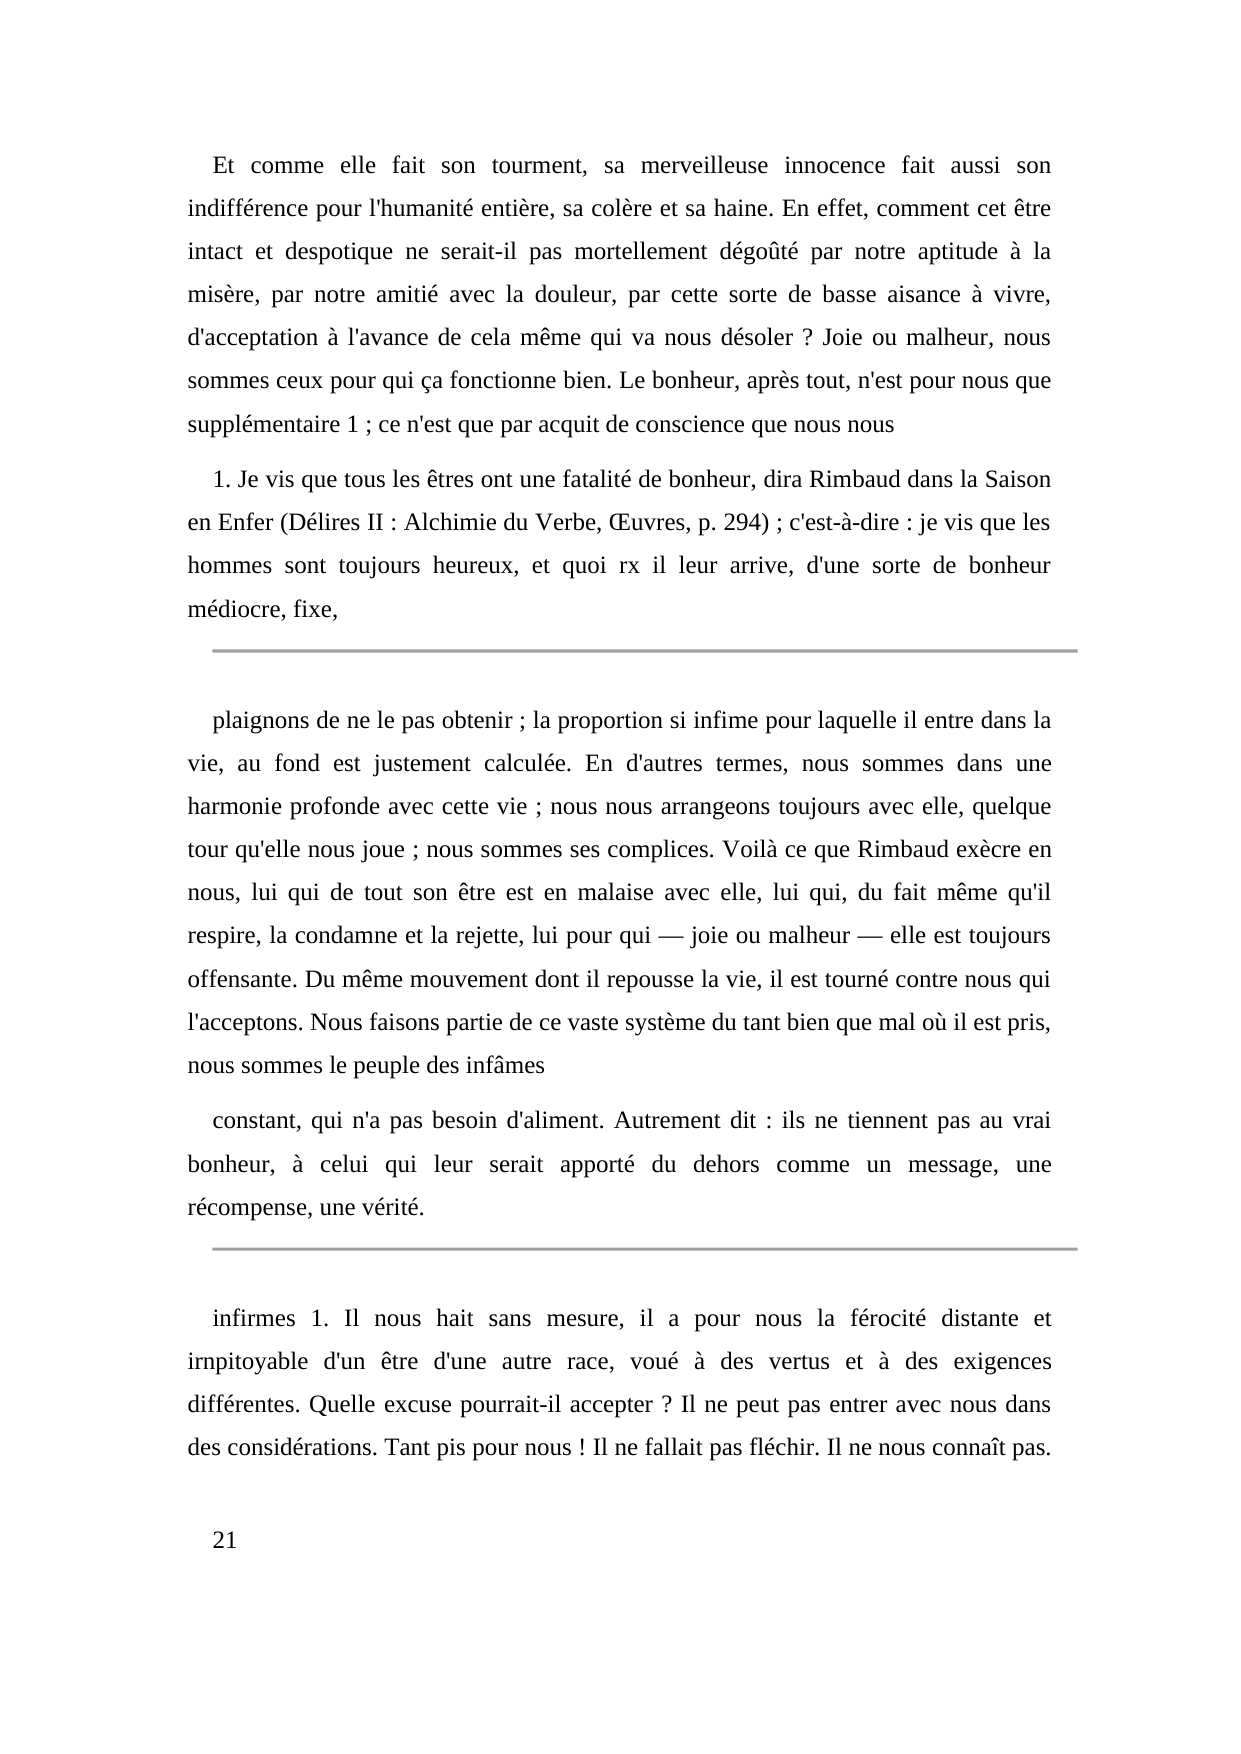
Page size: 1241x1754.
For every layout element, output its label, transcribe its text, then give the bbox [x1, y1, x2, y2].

text 1. Je vis que tous les êtres ont une fatalité de bonheur, dira Rimbaud dans la Saison en Enfer (Délires II : Alchimie du Verbe, Œuvres, p. 294) ; c'est-à-dire : je vis que les hommes sont toujours heureux, et quoi rx il leur arrive, d'une sorte de bonheur médiocre, fixe, [187, 464, 1053, 622]
text constant, qui n'a pas besoin d'aliment. Autrement dit : ils ne tiennent pas au vrai bonheur, à celui qui leur serait apporté du dehors comme un message, une récompense, une vérité. [187, 1106, 1053, 1221]
text Et comme elle fait son tourment, sa merveilleuse innocence fait aussi son indifférence pour l'humanité entière, sa colère et sa haine. En effet, comment cet être intact et despotique ne serait-il pas mortellement dégoûté par notre aptitude à la misère, par notre amitié avec la douleur, par cette sorte de basse aisance à vivre, d'acceptation à l'avance de cela même qui va nous désoler ? Joie ou malheur, nous sommes ceux pour qui ça fonctionne bien. Le bonheur, après tout, n'est pour nous que supplémentaire 1 ; ce n'est que par acquit de conscience que nous nous [187, 150, 1053, 437]
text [187, 1303, 1053, 1461]
text plaignons de ne le pas obtenir ; la proportion si infime pour laquelle il entre dans la vie, au fond est justement calculée. En d'autres termes, nous sommes dans une harmonie profonde avec cette vie ; nous nous arrangeons toujours avec elle, quelque tour qu'elle nous joue ; nous sommes ses complices. Voilà ce que Rimbaud exècre en nous, lui qui de tout son être est en malaise avec elle, lui qui, du fait même qu'il respire, la condamne et la rejette, lui pour qui — joie ou malheur — elle est toujours offensante. Du même mouvement dont il repousse la vie, il est tourné contre nous qui l'acceptons. Nous faisons partie de ce vaste système du tant bien que mal où il est pris, nous sommes le peuple des infâmes [187, 705, 1053, 1079]
